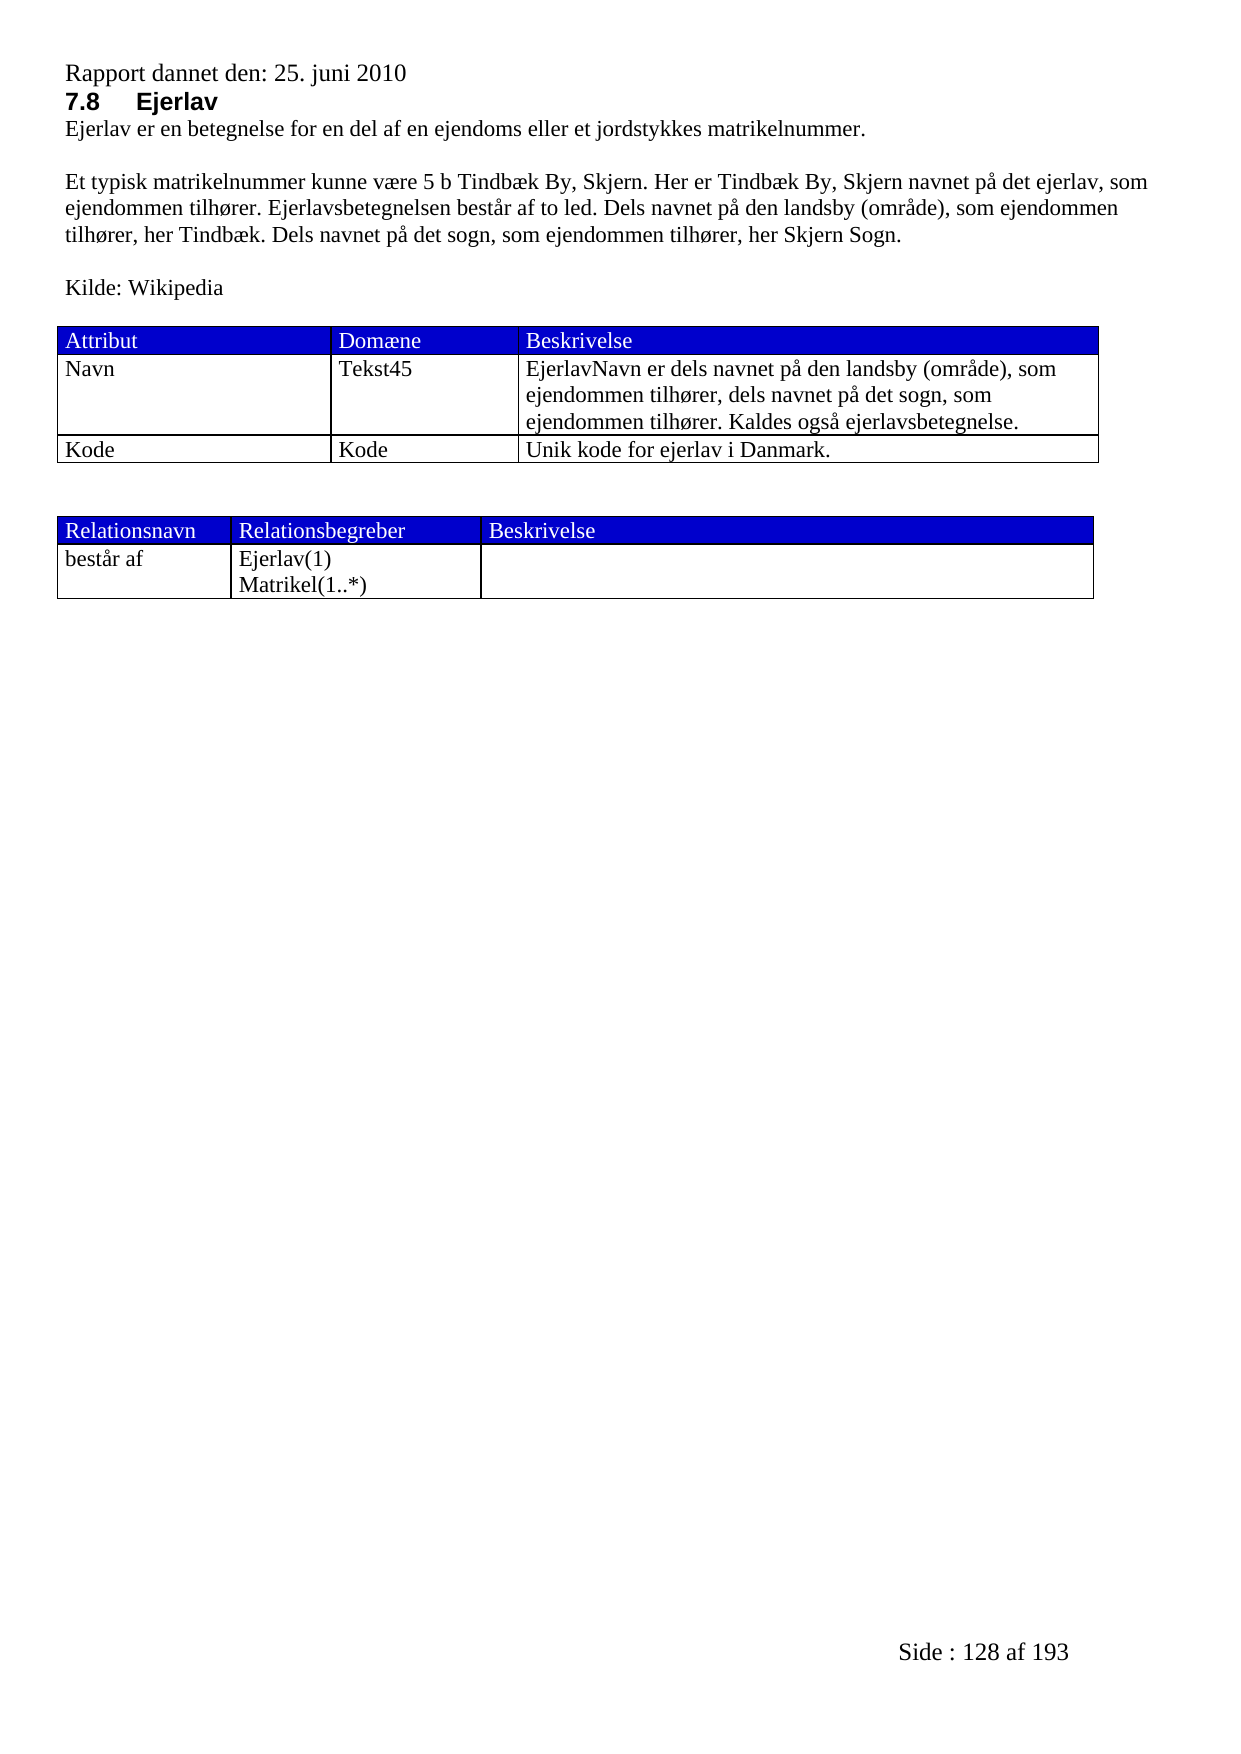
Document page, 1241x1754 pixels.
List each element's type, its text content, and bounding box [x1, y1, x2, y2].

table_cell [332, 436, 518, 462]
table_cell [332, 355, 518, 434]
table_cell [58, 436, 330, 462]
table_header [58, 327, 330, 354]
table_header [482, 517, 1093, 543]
text Kilde: Wikipedia [65, 273, 1181, 300]
text Ejerlav er en betegnelse for en del af en ejendoms eller et jordstykkes matrikelnummer. [65, 115, 1181, 142]
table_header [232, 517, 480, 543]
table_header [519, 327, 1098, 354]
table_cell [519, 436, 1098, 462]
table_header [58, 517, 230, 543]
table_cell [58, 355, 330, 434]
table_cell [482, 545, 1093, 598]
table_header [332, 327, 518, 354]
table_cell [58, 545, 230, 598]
text Et typisk matrikelnummer kunne være 5 b Tindbæk By, Skjern. Her er Tindbæk By, Skjern navnet på det ejerlav, som ejendommen tilhører. Ejerlavsbetegnelsen består af to led. Dels navnet på den landsby (område), som ejendommen tilhører, her Tindbæk. Dels navnet på det sogn, som ejendommen tilhører, her Skjern Sogn. [65, 168, 1181, 247]
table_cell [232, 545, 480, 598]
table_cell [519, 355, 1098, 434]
subtitle Ejerlav [65, 87, 1181, 115]
